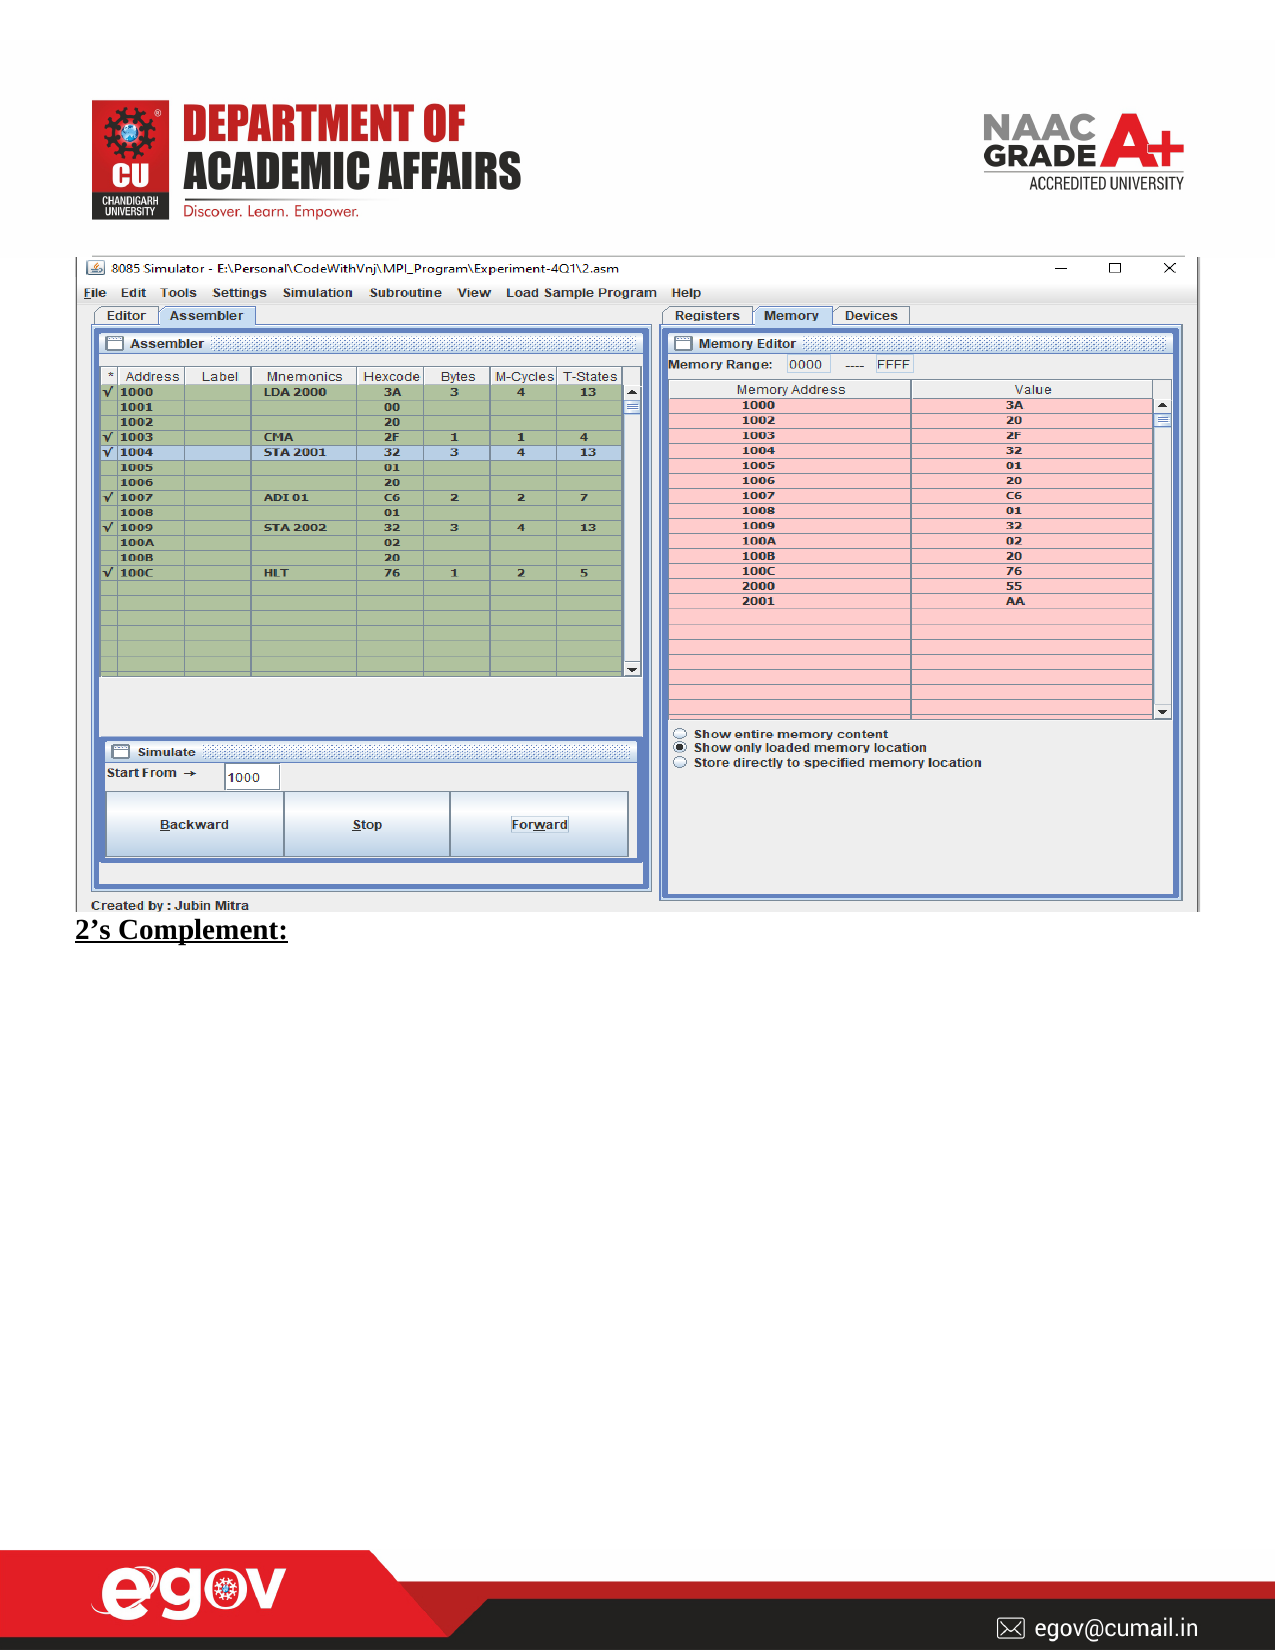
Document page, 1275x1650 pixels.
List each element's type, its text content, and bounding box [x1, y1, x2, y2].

picture [0, 1549, 1275, 1650]
picture [0, 40, 1275, 912]
text 2’s Complement: [75, 912, 1200, 946]
